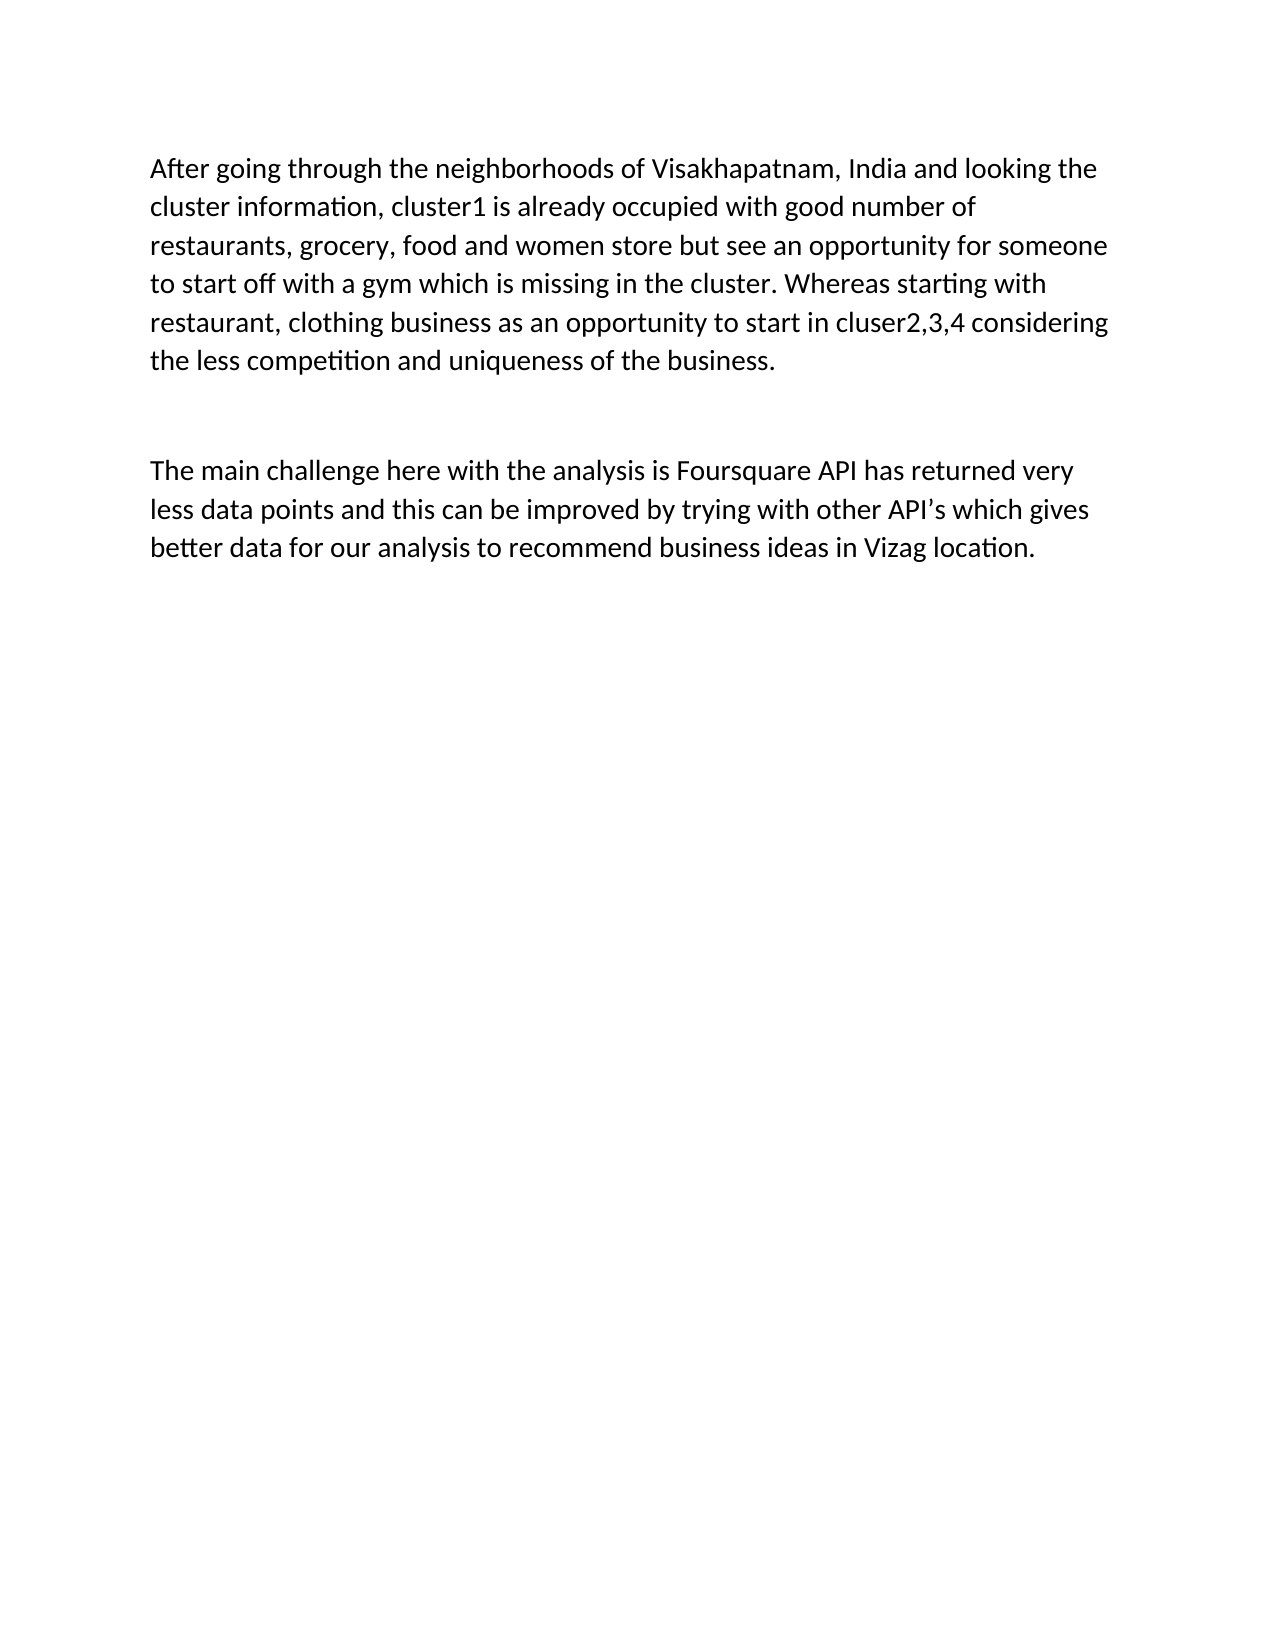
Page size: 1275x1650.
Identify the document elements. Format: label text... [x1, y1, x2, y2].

text The main challenge here with the analysis is Foursquare API has returned very less data points and this can be improved by trying with other API’s which gives better data for our analysis to recommend business ideas in Vizag location. [150, 452, 1125, 565]
text After going through the neighborhoods of Visakhapatnam, India and looking the cluster information, cluster1 is already occupied with good number of restaurants, grocery, food and women store but see an opportunity for someone to start off with a gym which is missing in the cluster. Whereas starting with restaurant, clothing business as an opportunity to start in cluser2,3,4 considering the less competition and uniqueness of the business. [150, 150, 1125, 378]
